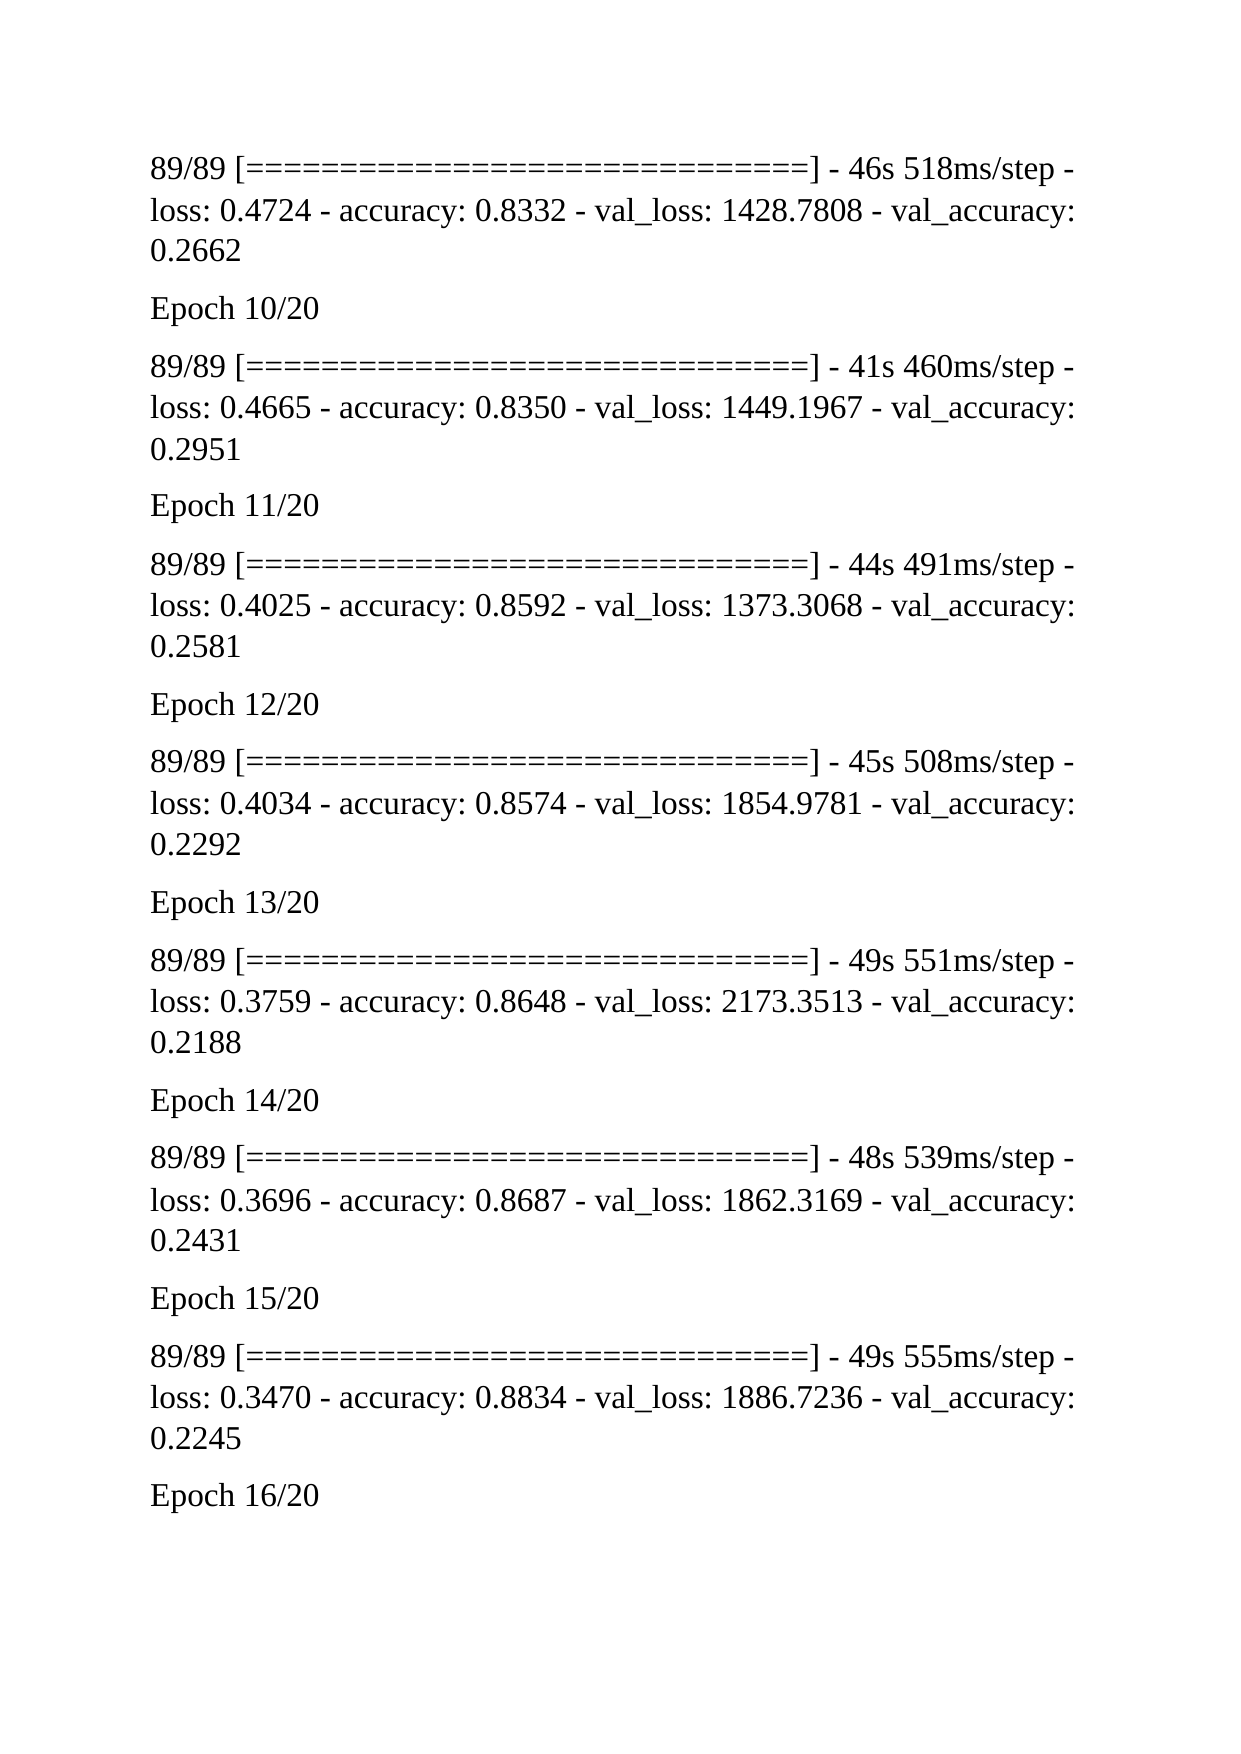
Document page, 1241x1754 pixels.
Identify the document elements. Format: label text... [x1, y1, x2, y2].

text Epoch 13/20 [150, 882, 1157, 920]
text loss: 0.4665 - accuracy: 0.8350 - val_loss: 1449.1967 - val_accuracy: 0.2951 [150, 387, 1157, 467]
text 89/89 [==============================] - 49s 551ms/step - [150, 940, 1157, 978]
text 89/89 [==============================] - 41s 460ms/step - [150, 346, 1157, 384]
text Epoch 16/20 [150, 1476, 1157, 1514]
text loss: 0.4034 - accuracy: 0.8574 - val_loss: 1854.9781 - val_accuracy: 0.2292 [150, 783, 1157, 863]
text loss: 0.4025 - accuracy: 0.8592 - val_loss: 1373.3068 - val_accuracy: 0.2581 [150, 586, 1157, 664]
text Epoch 15/20 [150, 1278, 1157, 1316]
text loss: 0.4724 - accuracy: 0.8332 - val_loss: 1428.7808 - val_accuracy: 0.2662 [150, 190, 1157, 269]
text loss: 0.3470 - accuracy: 0.8834 - val_loss: 1886.7236 - val_accuracy: 0.2245 [150, 1377, 1157, 1456]
text 89/89 [==============================] - 44s 491ms/step - [150, 544, 1157, 582]
text Epoch 14/20 [150, 1080, 1157, 1118]
text 89/89 [==============================] - 46s 518ms/step - [150, 148, 1157, 186]
text 89/89 [==============================] - 49s 555ms/step - [150, 1336, 1157, 1374]
text 89/89 [==============================] - 48s 539ms/step - [150, 1138, 1157, 1176]
text loss: 0.3696 - accuracy: 0.8687 - val_loss: 1862.3169 - val_accuracy: 0.2431 [150, 1180, 1157, 1259]
text Epoch 11/20 [150, 486, 1157, 524]
text Epoch 10/20 [150, 288, 1157, 326]
text loss: 0.3759 - accuracy: 0.8648 - val_loss: 2173.3513 - val_accuracy: 0.2188 [150, 982, 1157, 1061]
text 89/89 [==============================] - 45s 508ms/step - [150, 742, 1157, 780]
text Epoch 12/20 [150, 684, 1157, 722]
